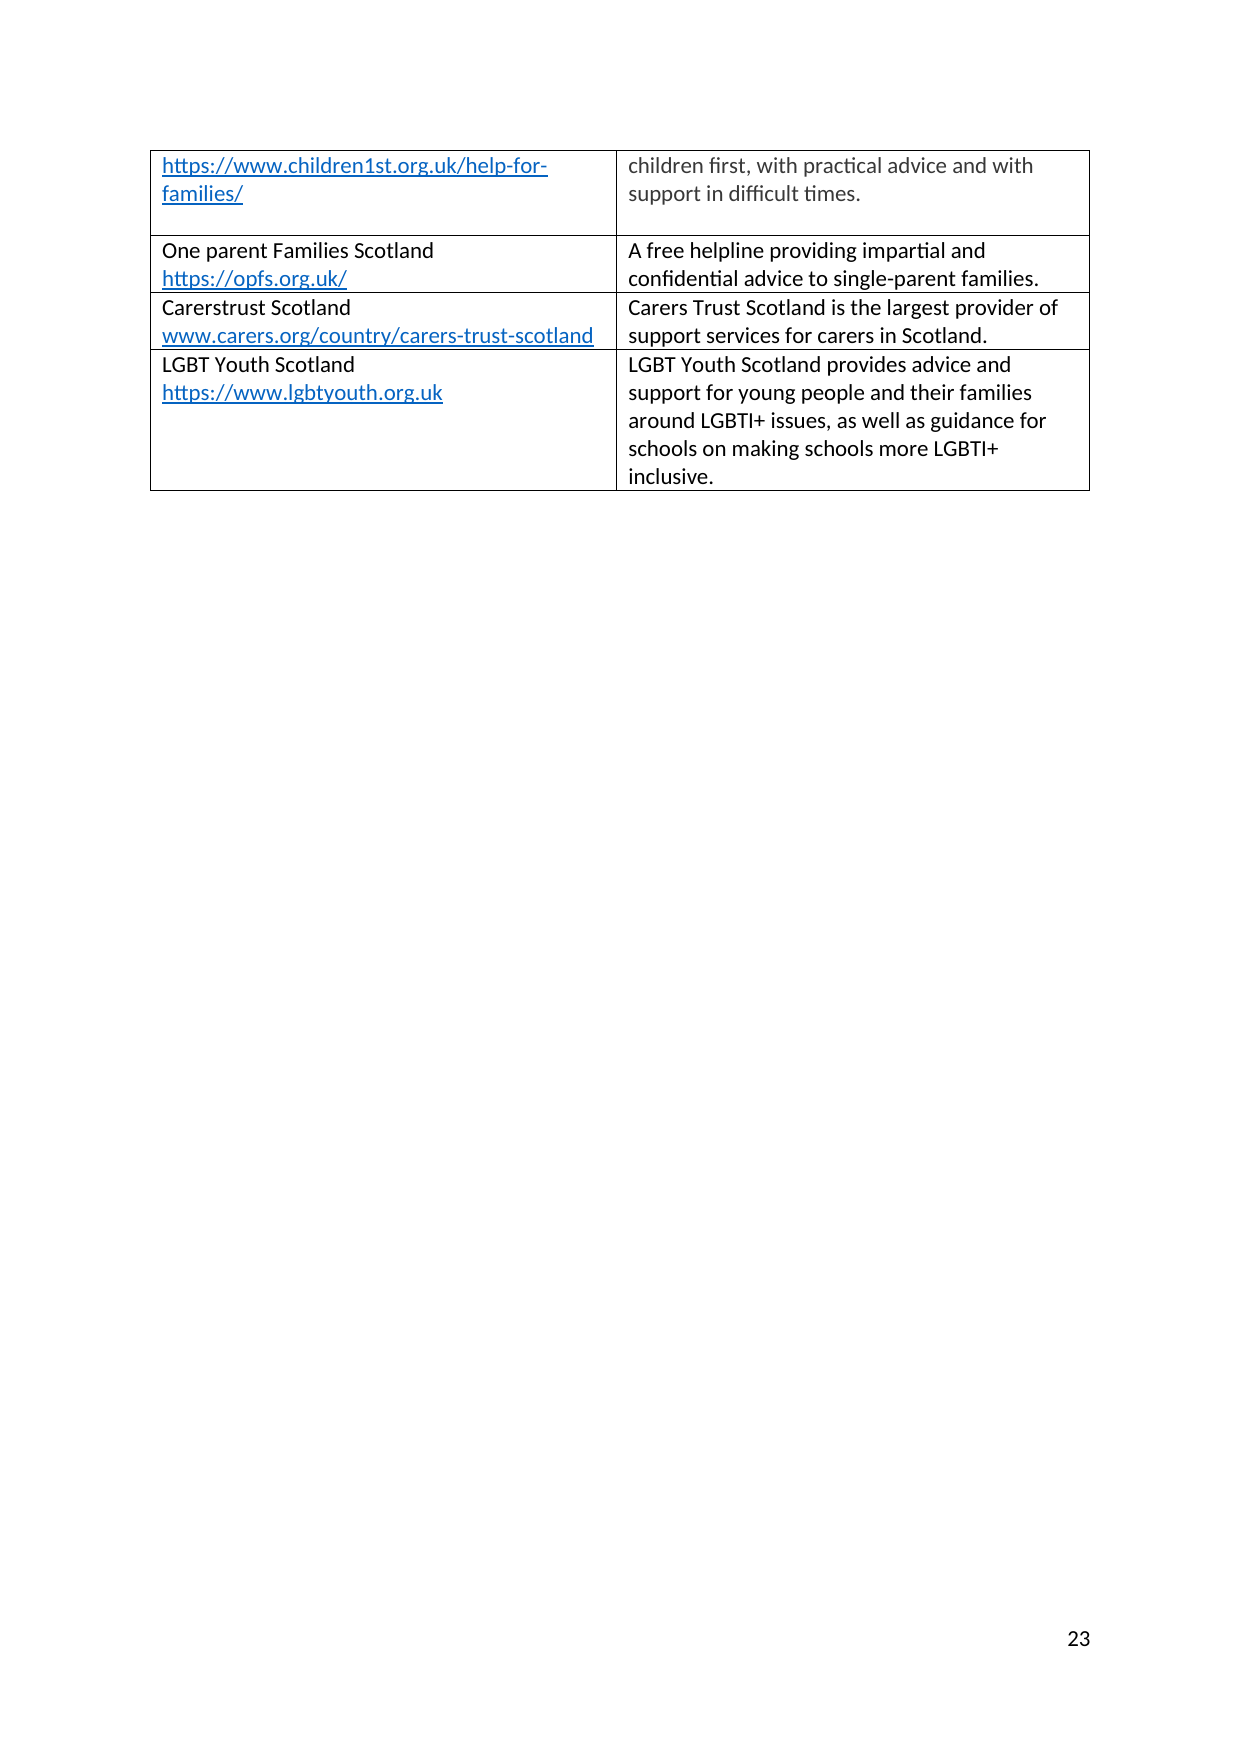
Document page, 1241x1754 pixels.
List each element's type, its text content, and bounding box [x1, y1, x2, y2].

table_cell A free helpline providing impartial and confidential advice to single-parent families. [986, 236, 1089, 292]
table_cell Parenting First helps families in Scotland to put children first, with practical advice and with support in difficult times. [617, 151, 1089, 235]
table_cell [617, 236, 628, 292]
table_cell One parent Families Scotland https://opfs.org.uk/ [151, 236, 616, 292]
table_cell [151, 151, 616, 235]
table_cell Carerstrust Scotland www.carers.org/country/carers-trust-scotland [151, 293, 616, 349]
table_cell LGBT Youth Scotland provides advice and support for young people and their families around LGBTI+ issues, as well as guidance for schools on making schools more LGBTI+ inclusive. [617, 350, 1089, 490]
table_cell Carers Trust Scotland is the largest provider of support services for carers in Scotland. [617, 293, 1089, 349]
table_cell LGBT Youth Scotland https://www.lgbtyouth.org.uk [151, 350, 616, 490]
